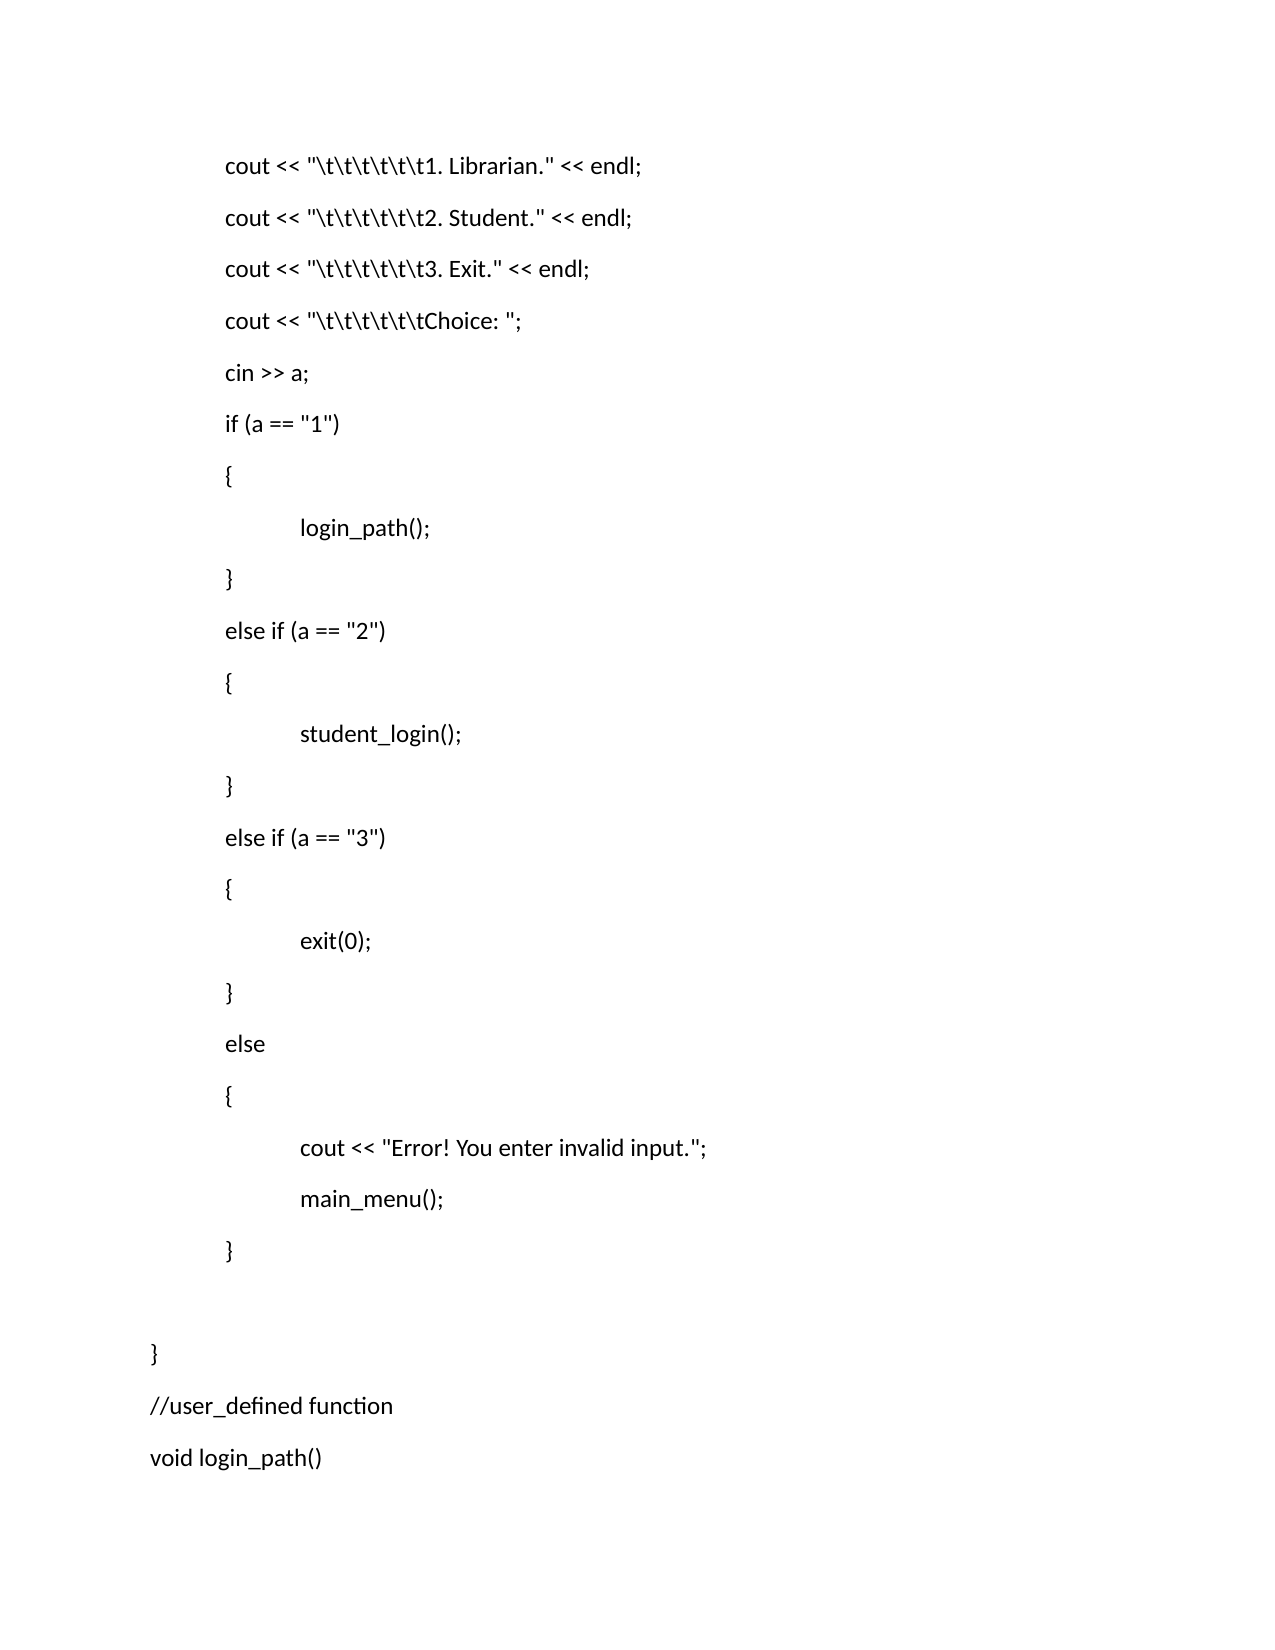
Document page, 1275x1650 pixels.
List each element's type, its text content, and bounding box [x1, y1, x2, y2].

text cout << "\t\t\t\t\t\t1. Librarian." << endl; [150, 150, 1125, 181]
text } [150, 1338, 1125, 1369]
text cout << "Error! You enter invalid input."; [150, 1132, 1125, 1162]
text { [150, 667, 1125, 697]
text if (a == "1") [150, 408, 1125, 439]
text { [150, 1080, 1125, 1111]
text cout << "\t\t\t\t\t\t2. Student." << endl; [150, 202, 1125, 232]
text } [150, 563, 1125, 594]
text student_login(); [150, 718, 1125, 749]
text void login_path() [150, 1442, 1125, 1472]
text else if (a == "2") [150, 615, 1125, 646]
text login_path(); [150, 512, 1125, 542]
text cout << "\t\t\t\t\t\t3. Exit." << endl; [150, 253, 1125, 284]
text } [150, 770, 1125, 801]
text cin >> a; [150, 357, 1125, 387]
text cout << "\t\t\t\t\t\tChoice: "; [150, 305, 1125, 336]
text { [150, 460, 1125, 491]
text main_menu(); [150, 1183, 1125, 1214]
text else if (a == "3") [150, 822, 1125, 852]
text else [150, 1028, 1125, 1059]
text //user_defined function [150, 1390, 1125, 1421]
text exit(0); [150, 925, 1125, 956]
text } [150, 977, 1125, 1007]
text { [150, 873, 1125, 904]
text } [150, 1235, 1125, 1266]
